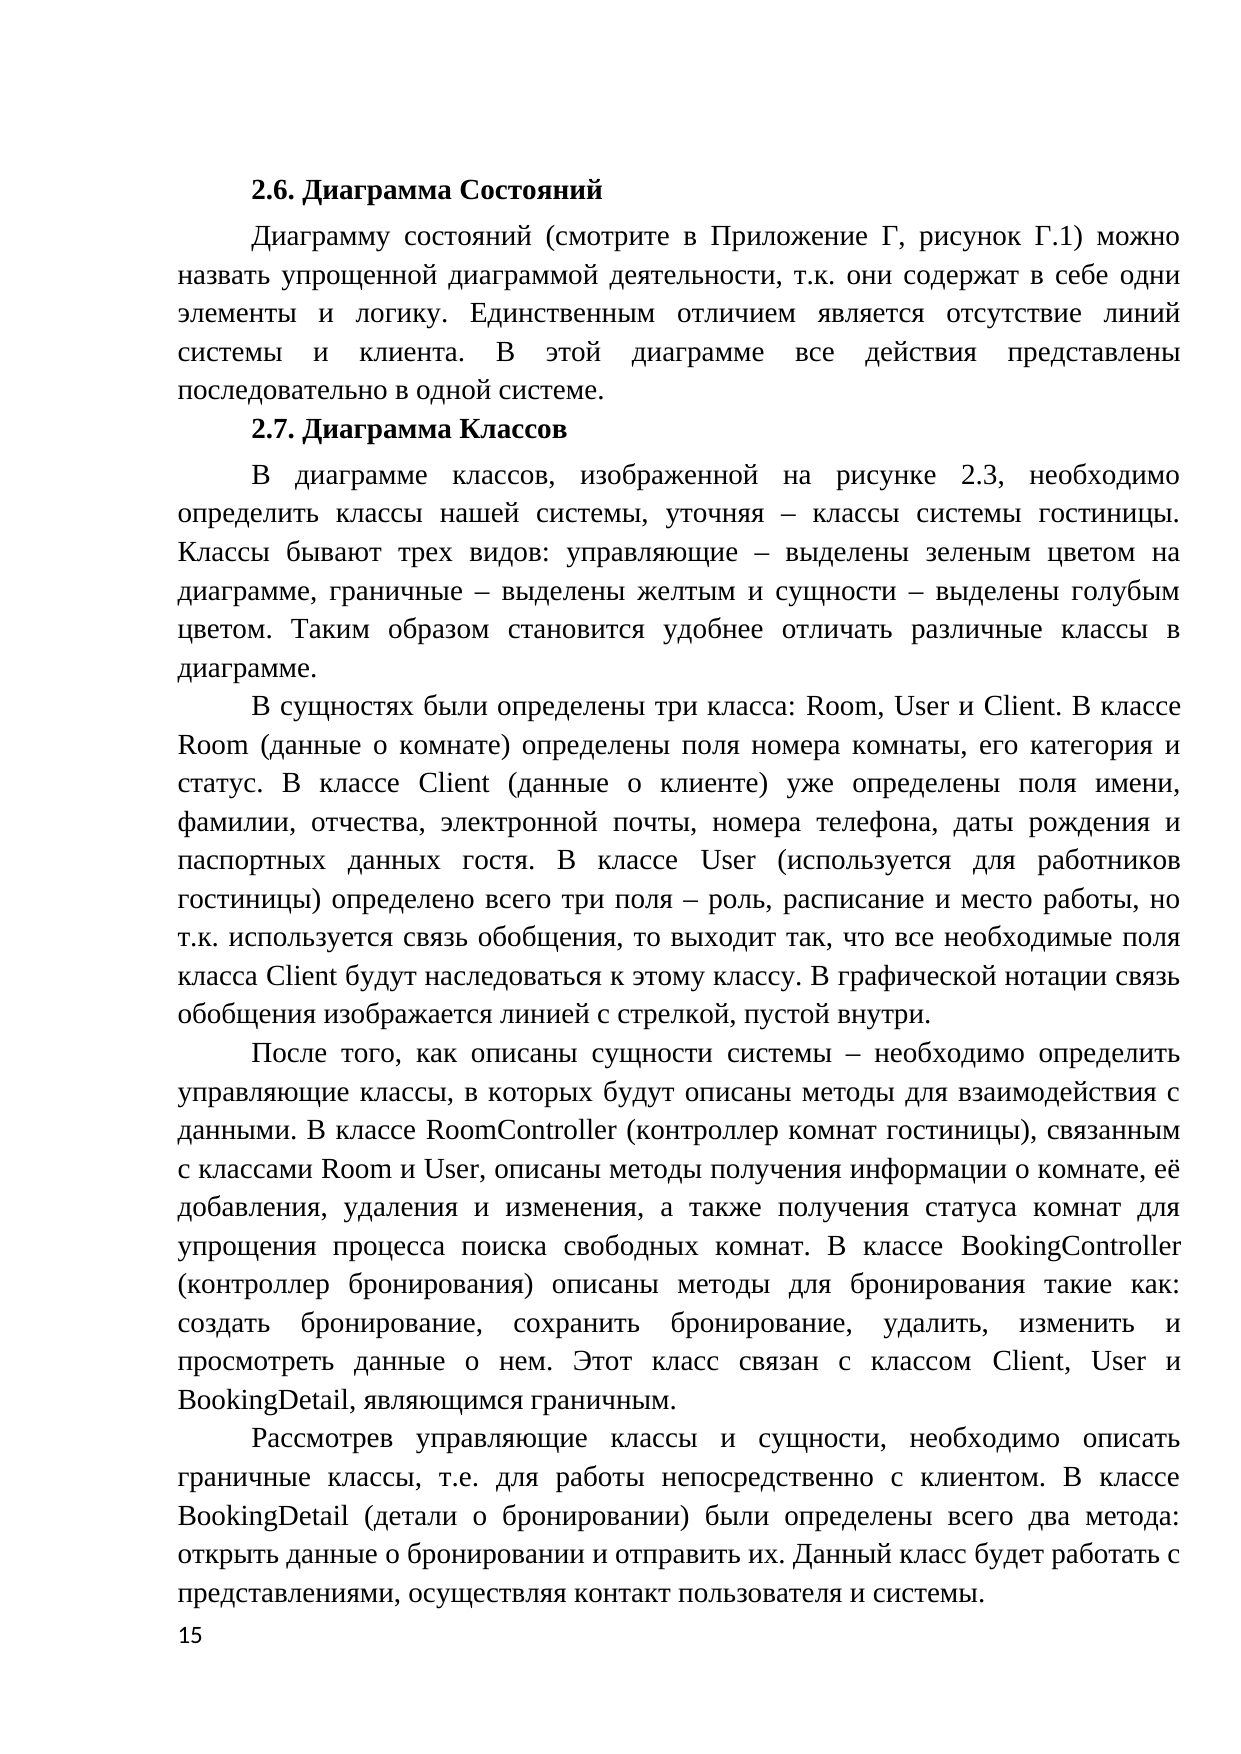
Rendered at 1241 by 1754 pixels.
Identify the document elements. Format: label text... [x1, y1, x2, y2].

list Диаграмма Состояний [177, 172, 1181, 206]
list Диаграмма Классов [177, 411, 1181, 444]
text В сущностях были определены три класса: Room, User и Client. В классе Room (данные о комнате) определены поля номера комнаты, его категория и статус. В классе Client (данные о клиенте) уже определены поля имени, фамилии, отчества, электронной почты, номера телефона, даты рождения и паспортных данных гостя. В классе User (используется для работников гостиницы) определено всего три поля – роль, расписание и место работы, но т.к. используется связь обобщения, то выходит так, что все необходимые поля класса Client будут наследоваться к этому классу. В графической нотации связь обобщения изображается линией с стрелкой, пустой внутри. [177, 688, 1181, 1030]
text Рассмотрев управляющие классы и сущности, необходимо описать граничные классы, т.е. для работы непосредственно с клиентом. В классе BookingDetail (детали о бронировании) были определены всего два метода: открыть данные о бронировании и отправить их. Данный класс будет работать с представлениями, осуществляя контакт пользователя и системы. [177, 1421, 1181, 1608]
text Диаграмму состояний (смотрите в Приложение Г, рисунок Г.1) можно назвать упрощенной диаграммой деятельности, т.к. они содержат в себе одни элементы и логику. Единственным отличием является отсутствие линий системы и клиента. В этой диаграмме все действия представлены последовательно в одной системе. [177, 218, 1181, 406]
text В диаграмме классов, изображенной на рисунке 2.3, необходимо определить классы нашей системы, уточняя – классы системы гостиницы. Классы бывают трех видов: управляющие – выделены зеленым цветом на диаграмме, граничные – выделены желтым и сущности – выделены голубым цветом. Таким образом становится удобнее отличать различные классы в диаграмме. [177, 457, 1181, 683]
text После того, как описаны сущности системы – необходимо определить управляющие классы, в которых будут описаны методы для взаимодействия с данными. В классе RoomController (контроллер комнат гостиницы), связанным с классами Room и User, описаны методы получения информации о комнате, её добавления, удаления и изменения, а также получения статуса комнат для упрощения процесса поиска свободных комнат. В классе BookingController (контроллер бронирования) описаны методы для бронирования такие как: создать бронирование, сохранить бронирование, удалить, изменить и просмотреть данные о нем. Этот класс связан с классом Client, User и BookingDetail, являющимся граничным. [177, 1035, 1181, 1416]
